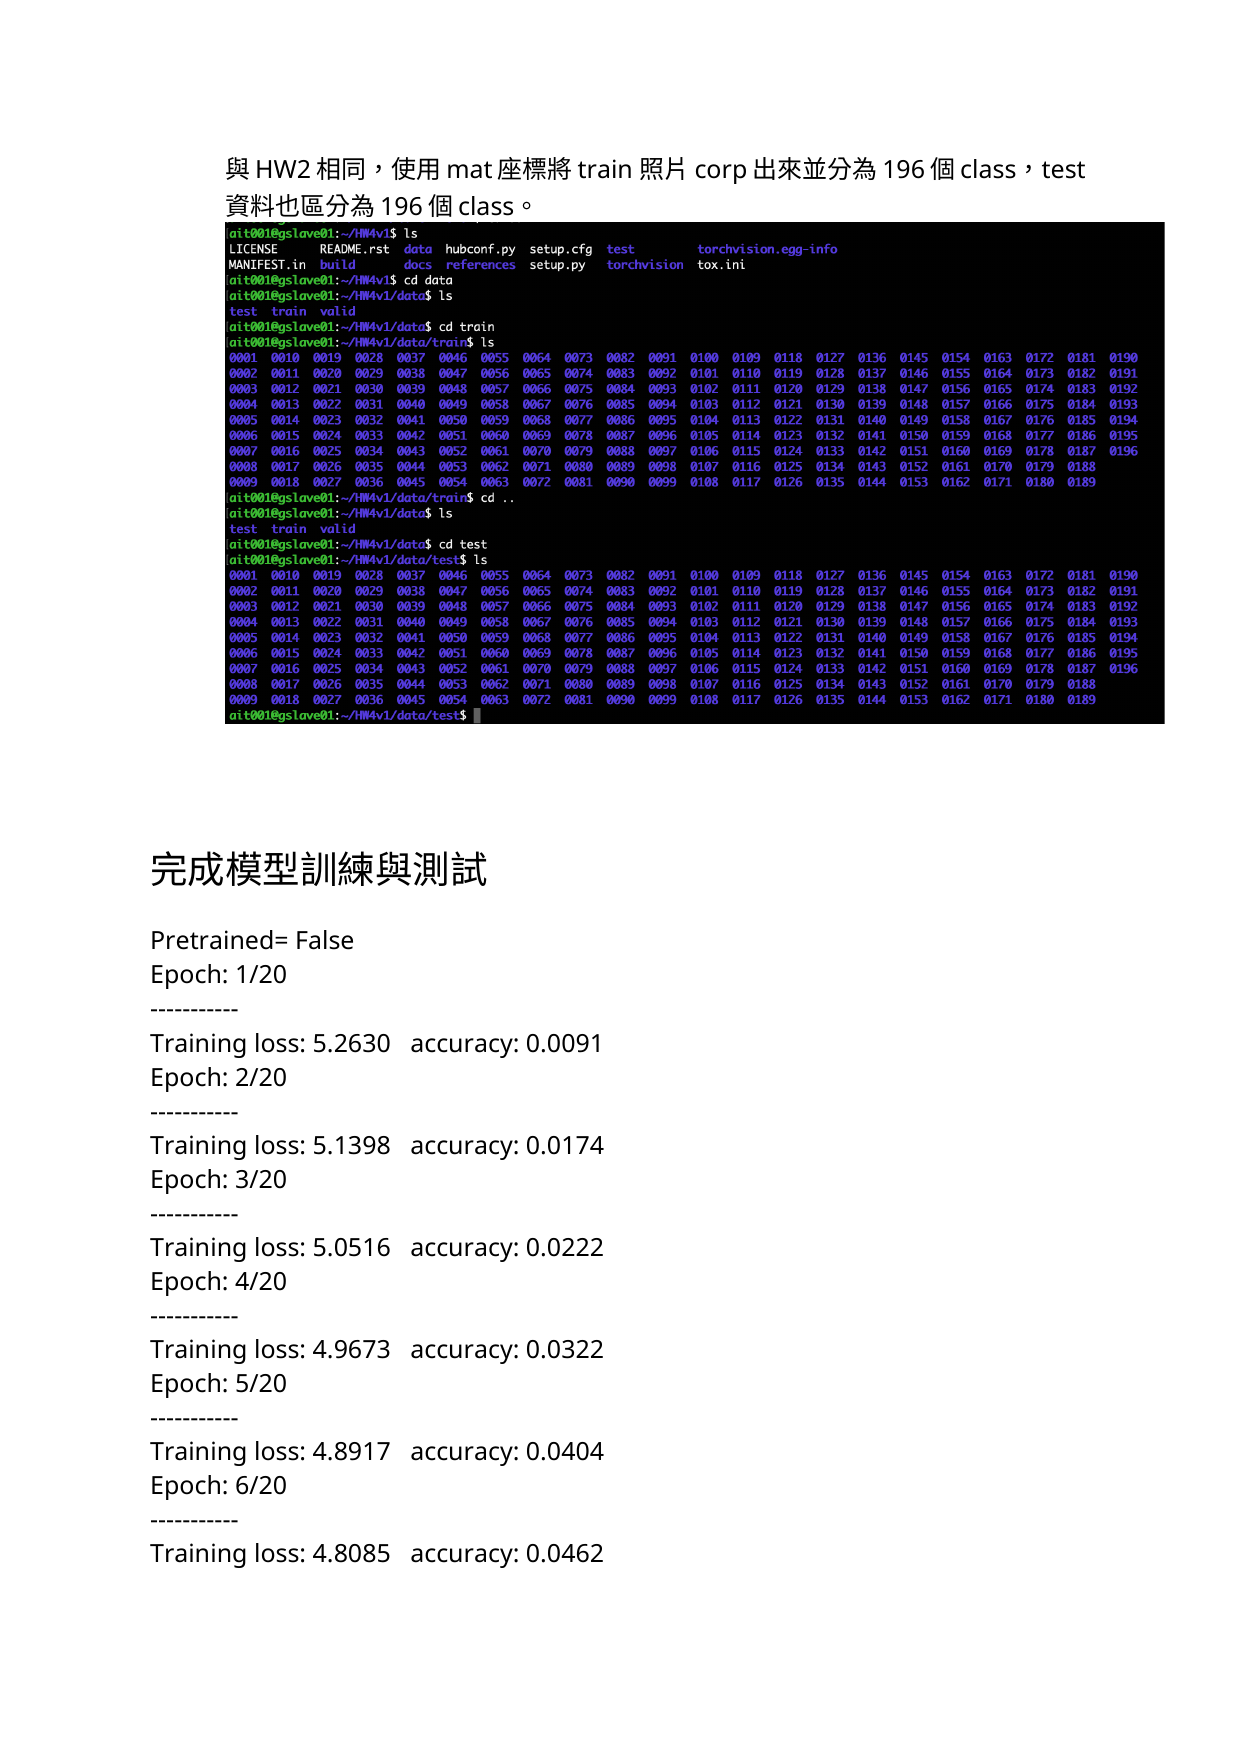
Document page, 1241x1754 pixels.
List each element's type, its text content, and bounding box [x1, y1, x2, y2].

text Epoch: 3/20 [150, 1233, 1090, 1267]
text Epoch: 4/20 [150, 1335, 1090, 1369]
text ----------- [150, 1267, 1090, 1301]
text ----------- [150, 1165, 1090, 1199]
text ----------- [150, 1369, 1090, 1403]
text 與HW2相同，使用mat座標將train 照片corp出來並分為196個class，test資料也區分為196個class。 [225, 222, 1090, 294]
text ----------- [150, 1063, 1090, 1097]
text Training loss: 4.9673 accuracy: 0.0322 [150, 1403, 1090, 1438]
text ----------- [150, 1472, 1090, 1506]
text Training loss: 5.0516 accuracy: 0.0222 [150, 1301, 1090, 1335]
text Epoch: 6/20 [150, 1540, 1090, 1574]
text Training loss: 5.2630 accuracy: 0.0091 [150, 1097, 1090, 1131]
text Epoch: 1/20 [150, 1029, 1090, 1063]
text Pretrained= False [150, 995, 1090, 1029]
text Epoch: 2/20 [150, 1131, 1090, 1165]
list 資料處理 (data augmentation, background subtraction,...) [187, 150, 1090, 193]
picture [225, 294, 1165, 796]
text 完成模型訓練與測試 [150, 911, 1090, 966]
text Epoch: 5/20 [150, 1438, 1090, 1472]
text Training loss: 4.8917 accuracy: 0.0404 [150, 1506, 1090, 1540]
text Training loss: 5.1398 accuracy: 0.0174 [150, 1199, 1090, 1233]
